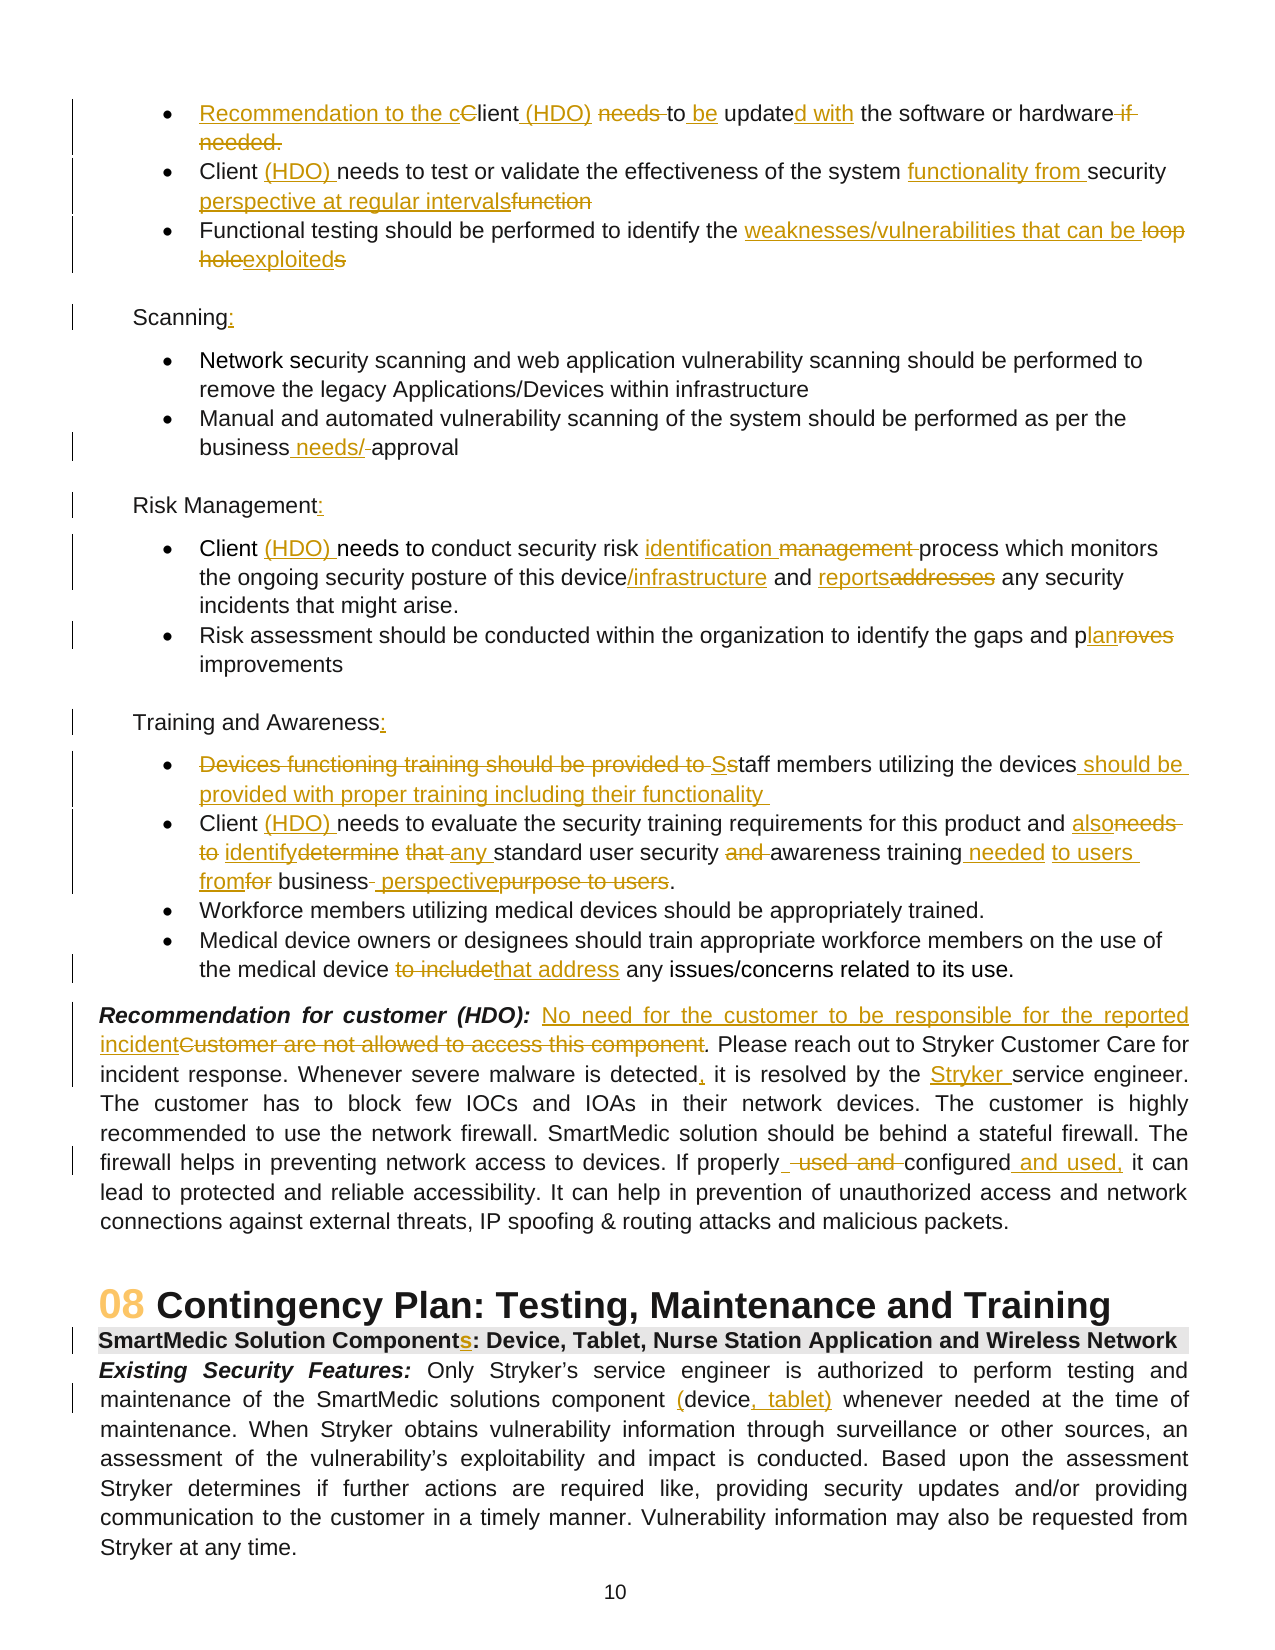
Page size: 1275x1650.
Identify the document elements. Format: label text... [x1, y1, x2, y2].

text Risk Management [132, 492, 1189, 518]
list Risk assessment should be conducted within the organization to identify the gaps and p improvements [162, 621, 1189, 677]
text Training and Awareness [132, 709, 1189, 735]
list Client needs to test or validate the effectiveness of the system security [162, 157, 1189, 214]
list lient to update the software or hardware [162, 99, 1189, 155]
text Scanning [132, 304, 1189, 330]
list Medical device owners or designees should train appropriate workforce members on the use of the medical device any issues/concerns related to its use. [162, 926, 1189, 983]
subtitle 08 Contingency Plan: Testing, Maintenance and Training [98, 1279, 1189, 1327]
list Network security scanning and web application vulnerability scanning should be performed to remove the legacy Applications/Devices within infrastructure [162, 346, 1189, 402]
text Recommendation for customer (HDO): . Please reach out to Stryker Customer Care for incident response. Whenever severe malware is detected it is resolved by the service engineer. The customer has to block few IOCs and IOAs in their network devices. The customer is highly recommended to use the network firewall. SmartMedic solution should be behind a stateful firewall. The firewall helps in preventing network access to devices. If properlyconfigured it can lead to protected and reliable accessibility. It can help in prevention of unauthorized access and network connections against external threats, IP spoofing & routing attacks and malicious packets. [98, 1002, 1189, 1234]
text Existing Security Features: Only Stryker’s service engineer is authorized to perform testing and maintenance of the SmartMedic solutions component device whenever needed at the time of maintenance. When Stryker obtains vulnerability information through surveillance or other sources, an assessment of the vulnerability’s exploitability and impact is conducted. Based upon the assessment Stryker determines if further actions are required like, providing security updates and/or providing communication to the customer in a timely manner. Vulnerability information may also be requested from Stryker at any time. [98, 1357, 1189, 1560]
list taff members utilizing the devices [162, 751, 1189, 807]
list Client needs to conduct security risk process which monitors the ongoing security posture of this device and any security incidents that might arise. [162, 534, 1189, 619]
list Workforce members utilizing medical devices should be appropriately trained. [162, 896, 1189, 924]
list Manual and automated vulnerability scanning of the system should be performed as per the businessapproval [162, 404, 1189, 461]
list Functional testing should be performed to identify the [162, 216, 1189, 272]
list Client needs to evaluate the security training requirements for this product and standard user security awareness training business. [162, 809, 1189, 894]
text SmartMedic Solution Component: Device, Tablet, Nurse Station Application and Wireless Network [98, 1327, 1189, 1354]
